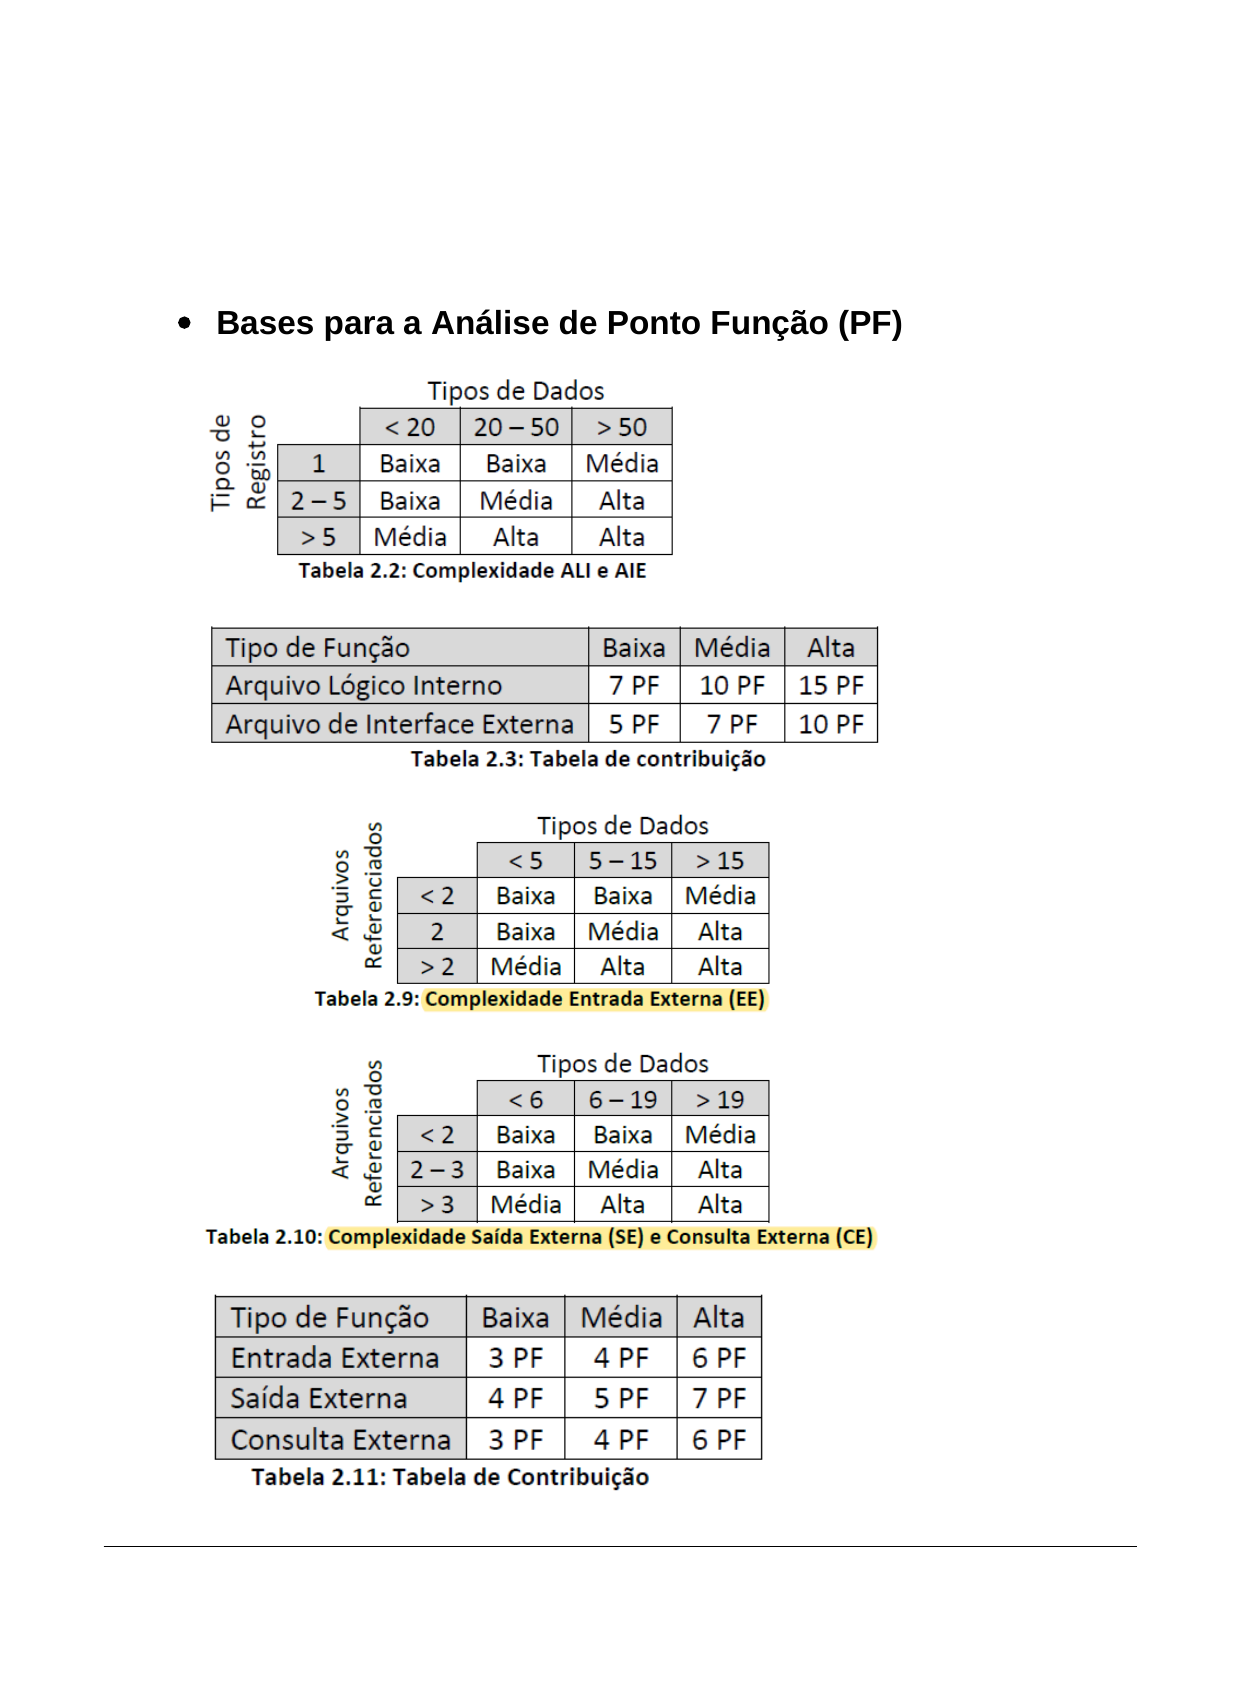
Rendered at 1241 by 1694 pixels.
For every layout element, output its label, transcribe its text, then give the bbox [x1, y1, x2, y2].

list Bases para a Análise de Ponto Função (PF) [178, 303, 1137, 342]
